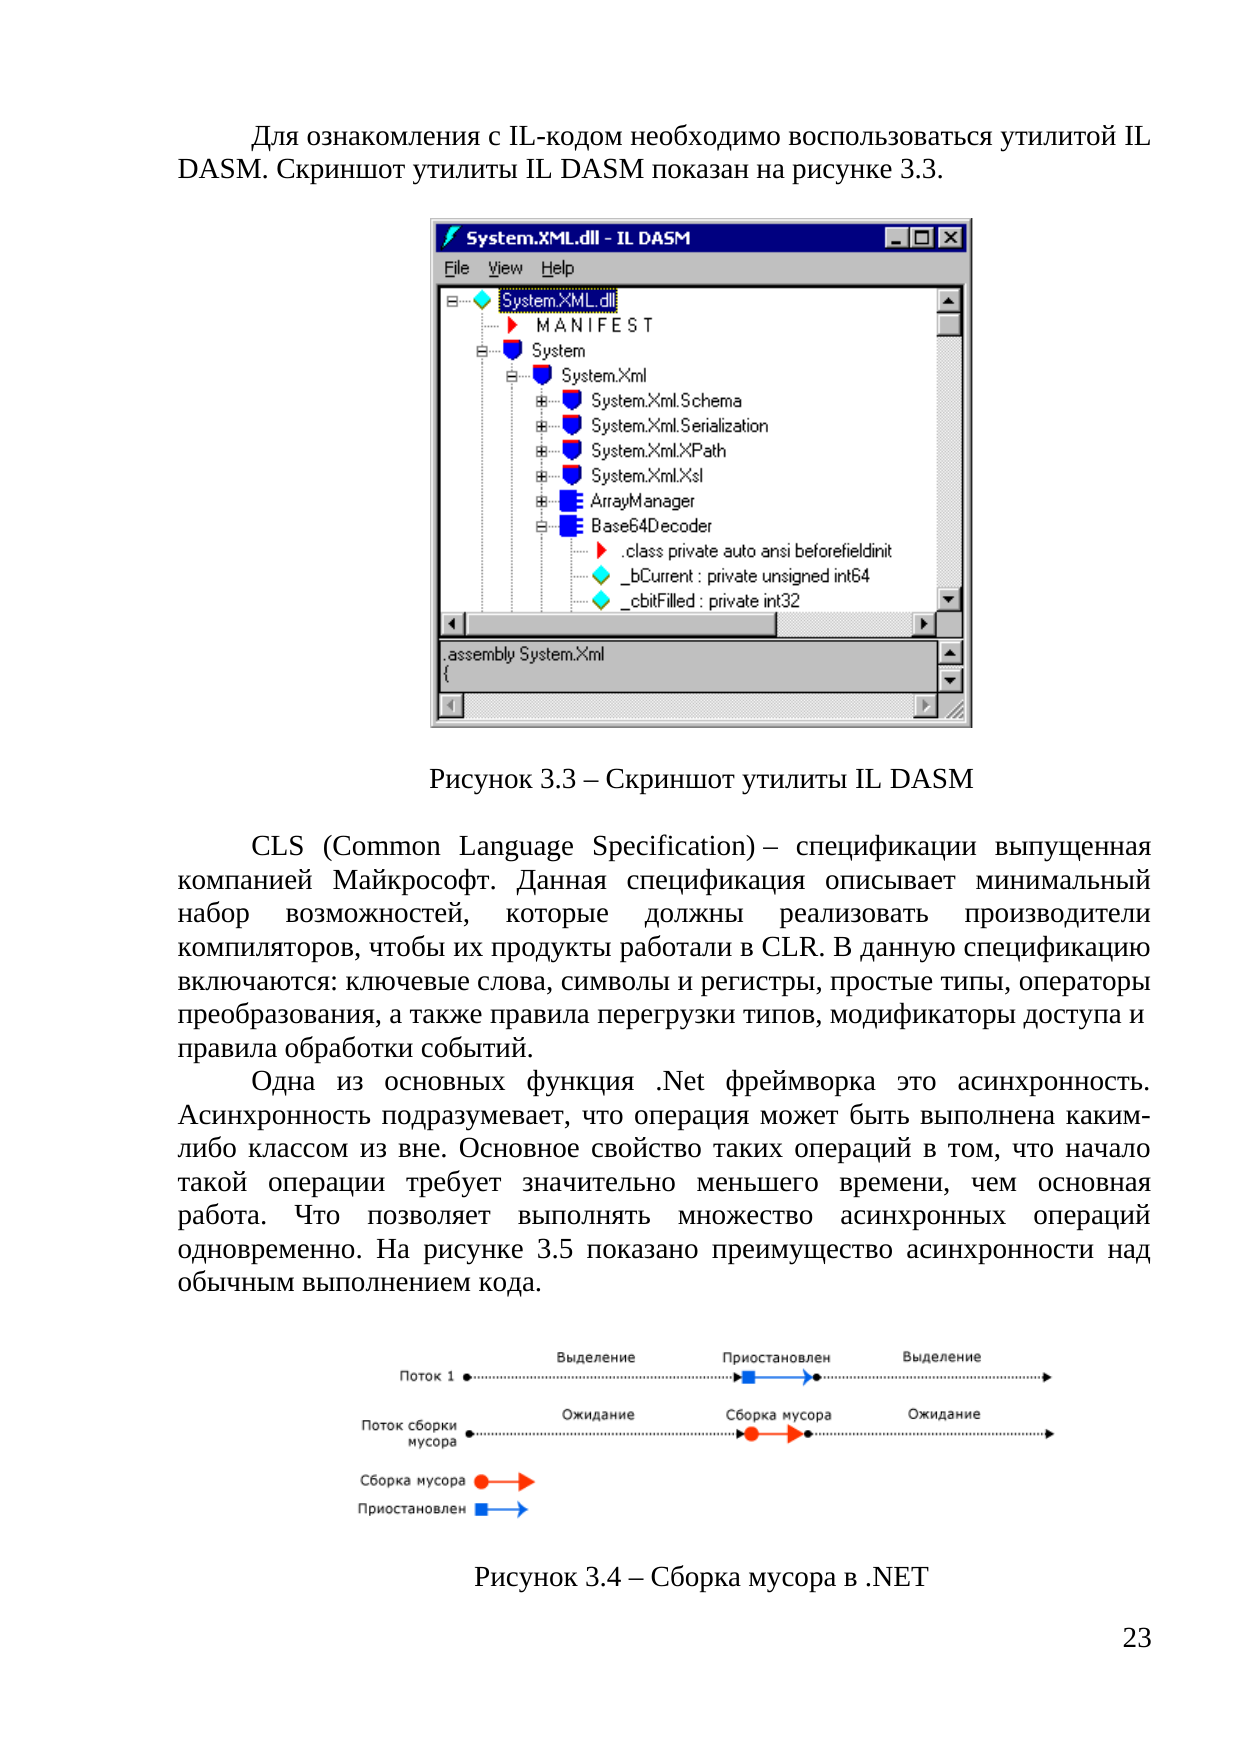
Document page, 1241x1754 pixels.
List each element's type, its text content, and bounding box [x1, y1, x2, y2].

text правила обработки событий. [177, 1030, 1152, 1063]
text Рисунок 3.4 – Сборка мусора в .NET [177, 1559, 1152, 1592]
picture [430, 218, 973, 728]
text CLS (Common Language Specification) – спецификации выпущенная компанией Майкрософт. Данная спецификация описывает минимальный набор возможностей, которые должны реализовать производители компиляторов, чтобы их продукты работали в CLR. В данную спецификацию включаются: ключевые слова, символы и регистры, простые типы, операторы преобразования, а также правила перегрузки типов, модификаторы доступа и [177, 828, 1152, 1030]
picture [338, 1331, 1064, 1526]
text Одна из основных функция .Net фреймворка это асинхронность. Асинхронность подразумевает, что операция может быть выполнена каким-либо классом из вне. Основное свойство таких операций в том, что начало такой операции требует значительно меньшего времени, чем основная работа. Что позволяет выполнять множество асинхронных операций одновременно. На рисунке 3.5 показано преимущество асинхронности над обычным выполнением кода. [177, 1063, 1152, 1298]
text Рисунок 3.3 – Скриншот утилиты IL DASM [177, 761, 1152, 795]
text Для ознакомления с IL-кодом необходимо воспользоваться утилитой IL DASM. Скриншот утилиты IL DASM показан на рисунке 3.3. [177, 118, 1152, 185]
